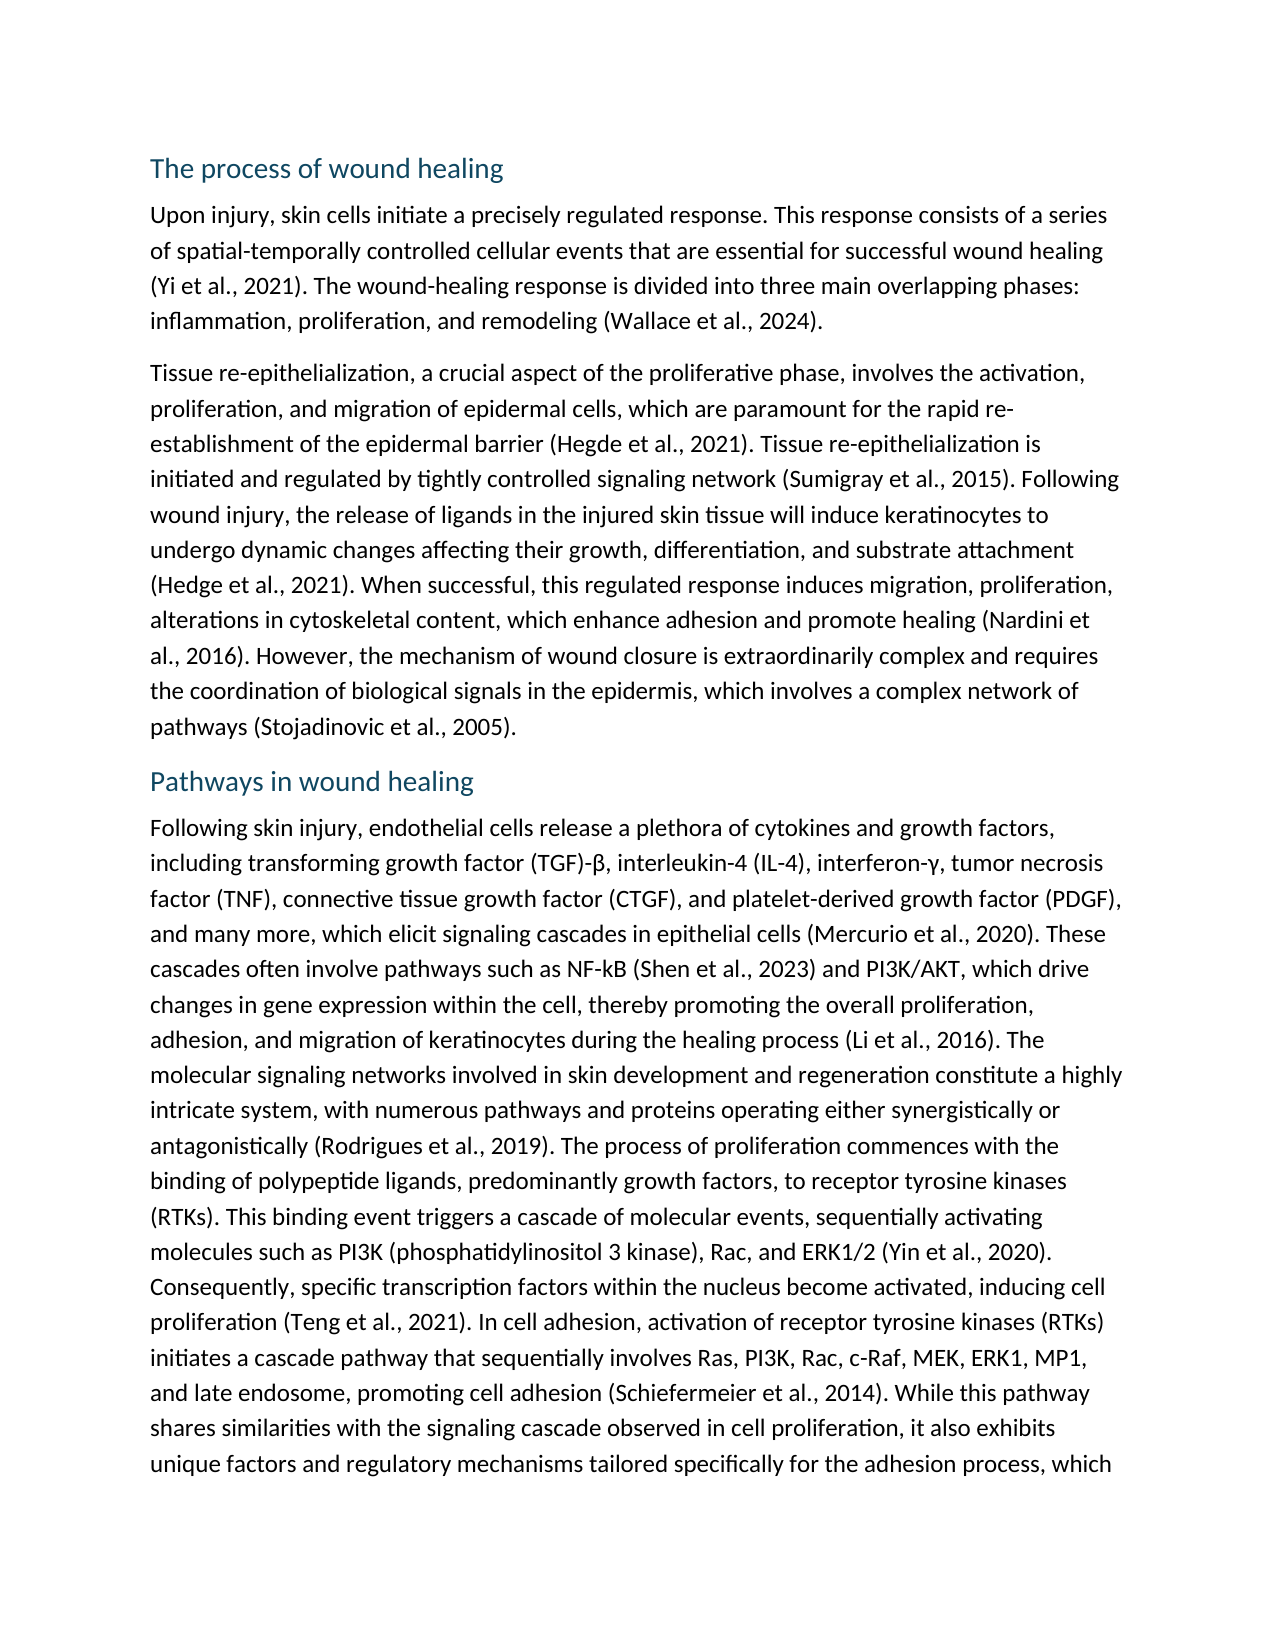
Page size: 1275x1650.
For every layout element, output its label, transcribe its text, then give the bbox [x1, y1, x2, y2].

subtitle Pathways in wound healing [150, 763, 1125, 798]
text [150, 812, 1125, 1478]
text Upon injury, skin cells initiate a precisely regulated response. This response consists of a series of spatial-temporally controlled cellular events that are essential for successful wound healing (Yi et al., 2021). The wound-healing response is divided into three main overlapping phases: inflammation, proliferation, and remodeling (Wallace et al., 2024). [150, 199, 1125, 336]
text Tissue re-epithelialization, a crucial aspect of the proliferative phase, involves the activation, proliferation, and migration of epidermal cells, which are paramount for the rapid re-establishment of the epidermal barrier (Hegde et al., 2021). Tissue re-epithelialization is initiated and regulated by tightly controlled signaling network (Sumigray et al., 2015). Following wound injury, the release of ligands in the injured skin tissue will induce keratinocytes to undergo dynamic changes affecting their growth, differentiation, and substrate attachment (Hedge et al., 2021). When successful, this regulated response induces migration, proliferation, alterations in cytoskeletal content, which enhance adhesion and promote healing (Nardini et al., 2016). However, the mechanism of wound closure is extraordinarily complex and requires the coordination of biological signals in the epidermis, which involves a complex network of pathways (Stojadinovic et al., 2005). [150, 357, 1125, 741]
subtitle The process of wound healing [150, 150, 1125, 186]
